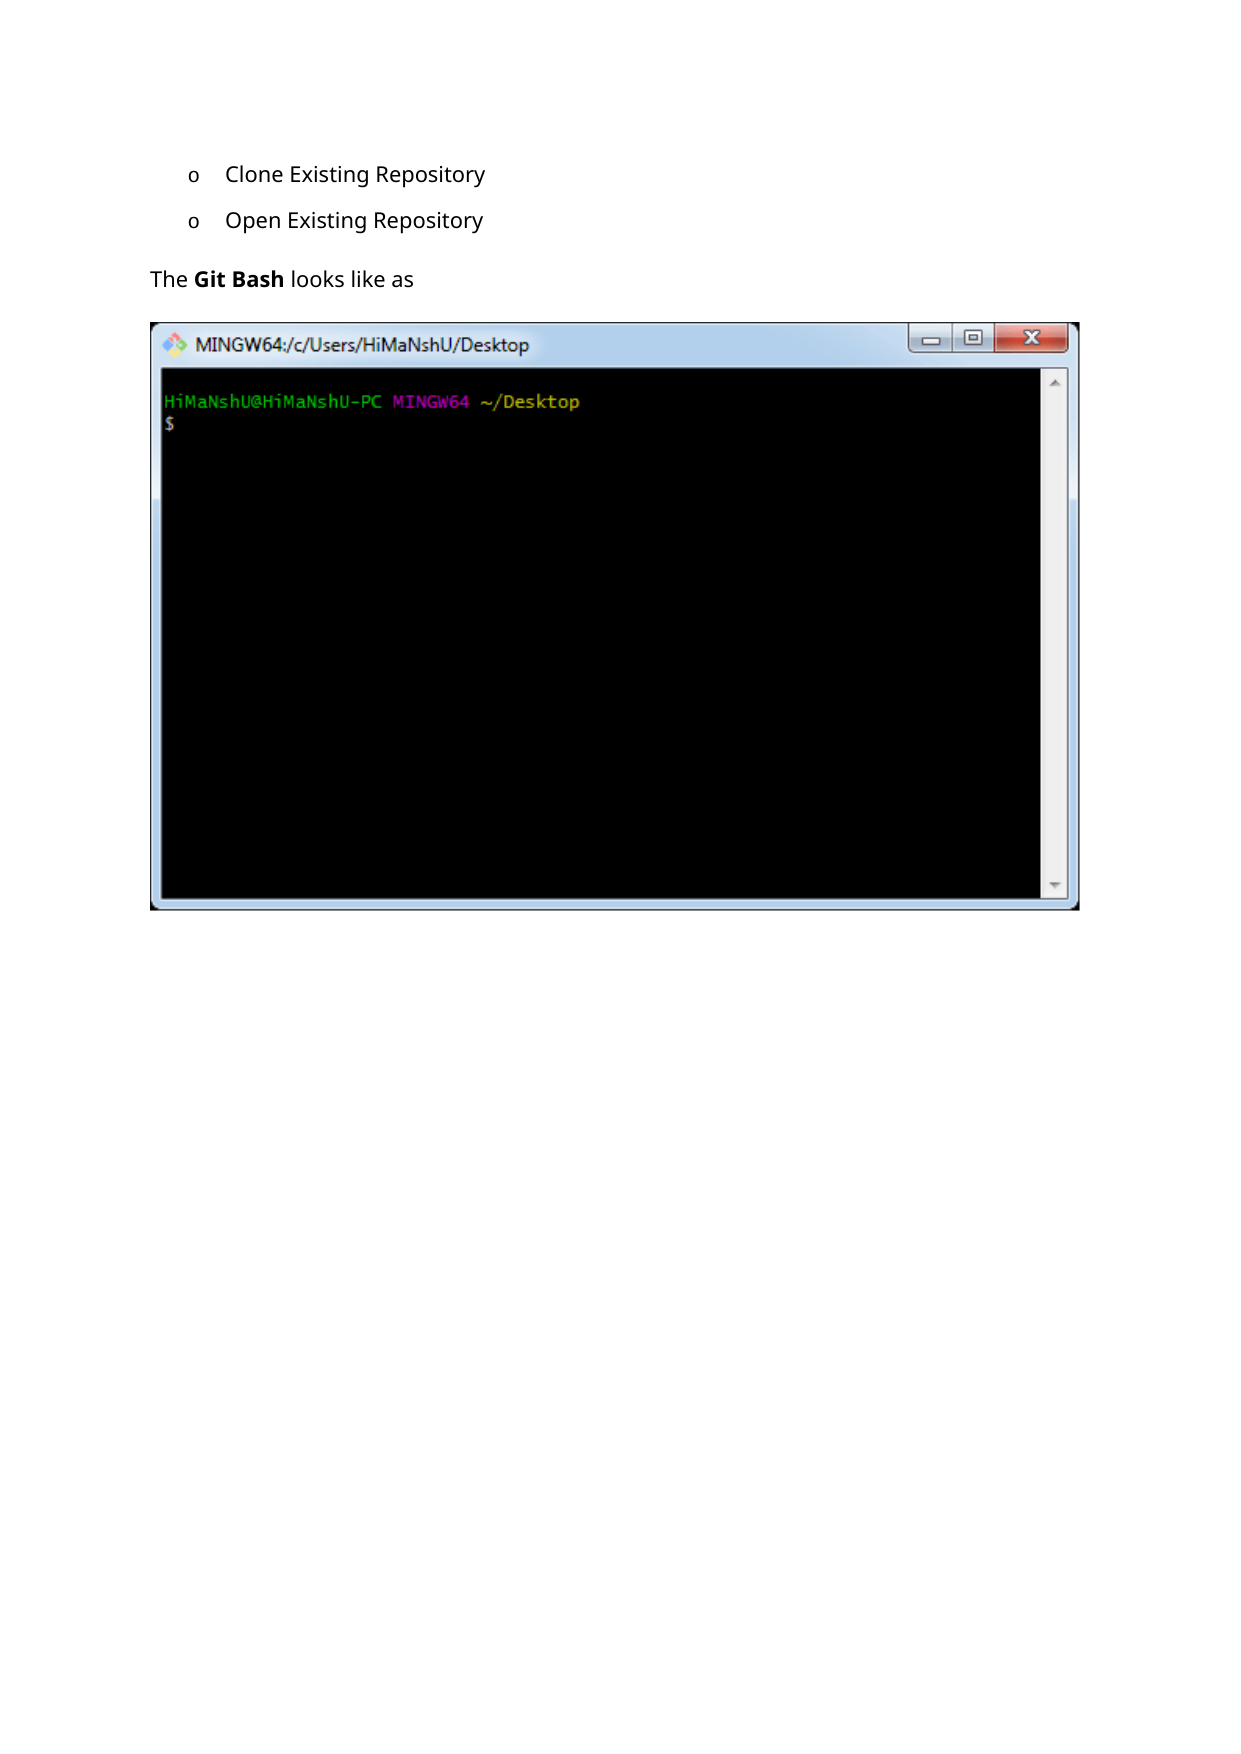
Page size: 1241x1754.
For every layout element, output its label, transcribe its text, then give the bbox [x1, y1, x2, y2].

text The Git Bash looks like as [150, 263, 1090, 293]
picture [150, 322, 1083, 914]
list Open Existing Repository [187, 195, 1090, 234]
list Clone Existing Repository [187, 150, 1090, 189]
